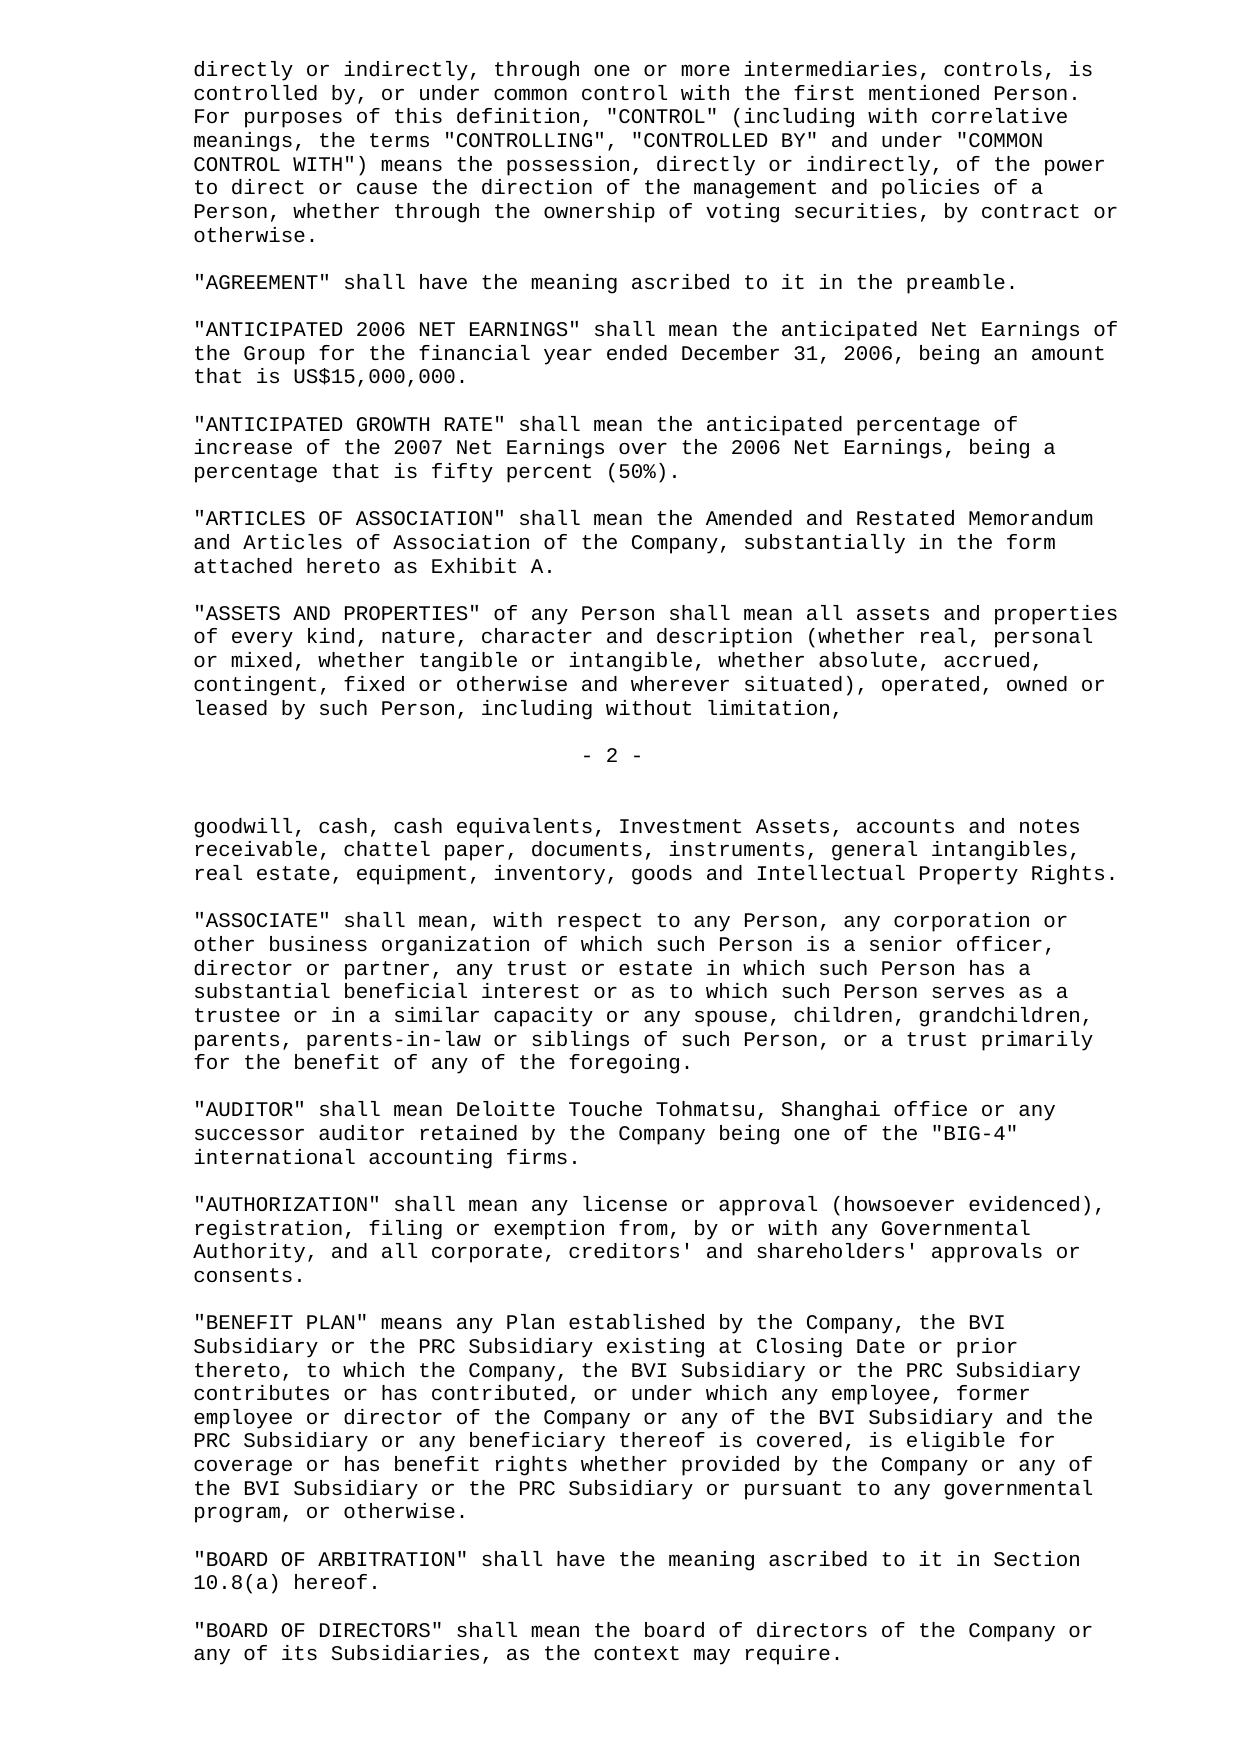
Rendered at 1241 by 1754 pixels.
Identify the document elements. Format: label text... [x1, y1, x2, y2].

text Subsidiary or the PRC Subsidiary existing at Closing Date or prior [118, 1336, 1181, 1359]
text coverage or has benefit rights whether provided by the Company or any of [118, 1454, 1181, 1478]
text thereto, to which the Company, the BVI Subsidiary or the PRC Subsidiary [118, 1359, 1181, 1383]
text Person, whether through the ownership of voting securities, by contract or [118, 201, 1181, 224]
text PRC Subsidiary or any beneficiary thereof is covered, is eligible for [118, 1431, 1181, 1454]
text registration, filing or exemption from, by or with any Governmental [118, 1218, 1181, 1241]
text contributes or has contributed, or under which any employee, former [118, 1383, 1181, 1407]
text trustee or in a similar capacity or any spouse, children, grandchildren, [118, 1005, 1181, 1028]
text "AUTHORIZATION" shall mean any license or approval (howsoever evidenced), [118, 1194, 1181, 1218]
text that is US$15,000,000. [118, 366, 1181, 390]
text goodwill, cash, cash equivalents, Investment Assets, accounts and notes [118, 816, 1181, 839]
text percentage that is fifty percent (50%). [118, 461, 1181, 485]
text meanings, the terms "CONTROLLING", "CONTROLLED BY" and under "COMMON [118, 130, 1181, 154]
text For purposes of this definition, "CONTROL" (including with correlative [118, 106, 1181, 130]
text consents. [118, 1265, 1181, 1289]
text controlled by, or under common control with the first mentioned Person. [118, 83, 1181, 106]
text directly or indirectly, through one or more intermediaries, controls, is [118, 59, 1181, 83]
text Authority, and all corporate, creditors' and shareholders' approvals or [118, 1241, 1181, 1265]
text "ANTICIPATED 2006 NET EARNINGS" shall mean the anticipated Net Earnings of [118, 319, 1181, 343]
text to direct or cause the direction of the management and policies of a [118, 177, 1181, 201]
text "ARTICLES OF ASSOCIATION" shall mean the Amended and Restated Memorandum [118, 508, 1181, 532]
text "AGREEMENT" shall have the meaning ascribed to it in the preamble. [118, 272, 1181, 296]
text the BVI Subsidiary or the PRC Subsidiary or pursuant to any governmental [118, 1478, 1181, 1501]
text "ASSOCIATE" shall mean, with respect to any Person, any corporation or [118, 910, 1181, 934]
text of every kind, nature, character and description (whether real, personal [118, 627, 1181, 650]
text receivable, chattel paper, documents, instruments, general intangibles, [118, 839, 1181, 863]
text other business organization of which such Person is a senior officer, [118, 934, 1181, 958]
text - 2 - [118, 745, 1181, 768]
text any of its Subsidiaries, as the context may require. [118, 1643, 1181, 1667]
text "ASSETS AND PROPERTIES" of any Person shall mean all assets and properties [118, 603, 1181, 627]
text and Articles of Association of the Company, substantially in the form [118, 532, 1181, 556]
text for the benefit of any of the foregoing. [118, 1052, 1181, 1076]
text leased by such Person, including without limitation, [118, 697, 1181, 721]
text program, or otherwise. [118, 1501, 1181, 1525]
text international accounting firms. [118, 1147, 1181, 1170]
text "BENEFIT PLAN" means any Plan established by the Company, the BVI [118, 1312, 1181, 1336]
text or mixed, whether tangible or intangible, whether absolute, accrued, [118, 650, 1181, 674]
text "BOARD OF ARBITRATION" shall have the meaning ascribed to it in Section [118, 1549, 1181, 1572]
text substantial beneficial interest or as to which such Person serves as a [118, 981, 1181, 1005]
text parents, parents-in-law or siblings of such Person, or a trust primarily [118, 1028, 1181, 1052]
text real estate, equipment, inventory, goods and Intellectual Property Rights. [118, 863, 1181, 887]
text "ANTICIPATED GROWTH RATE" shall mean the anticipated percentage of [118, 414, 1181, 437]
text employee or director of the Company or any of the BVI Subsidiary and the [118, 1407, 1181, 1431]
text 10.8(a) hereof. [118, 1572, 1181, 1596]
text the Group for the financial year ended December 31, 2006, being an amount [118, 343, 1181, 366]
text director or partner, any trust or estate in which such Person has a [118, 958, 1181, 981]
text successor auditor retained by the Company being one of the "BIG-4" [118, 1123, 1181, 1147]
text "AUDITOR" shall mean Deloitte Touche Tohmatsu, Shanghai office or any [118, 1099, 1181, 1123]
text attached hereto as Exhibit A. [118, 556, 1181, 579]
text contingent, fixed or otherwise and wherever situated), operated, owned or [118, 674, 1181, 697]
text increase of the 2007 Net Earnings over the 2006 Net Earnings, being a [118, 437, 1181, 461]
text otherwise. [118, 224, 1181, 248]
text "BOARD OF DIRECTORS" shall mean the board of directors of the Company or [118, 1620, 1181, 1643]
text CONTROL WITH") means the possession, directly or indirectly, of the power [118, 154, 1181, 177]
